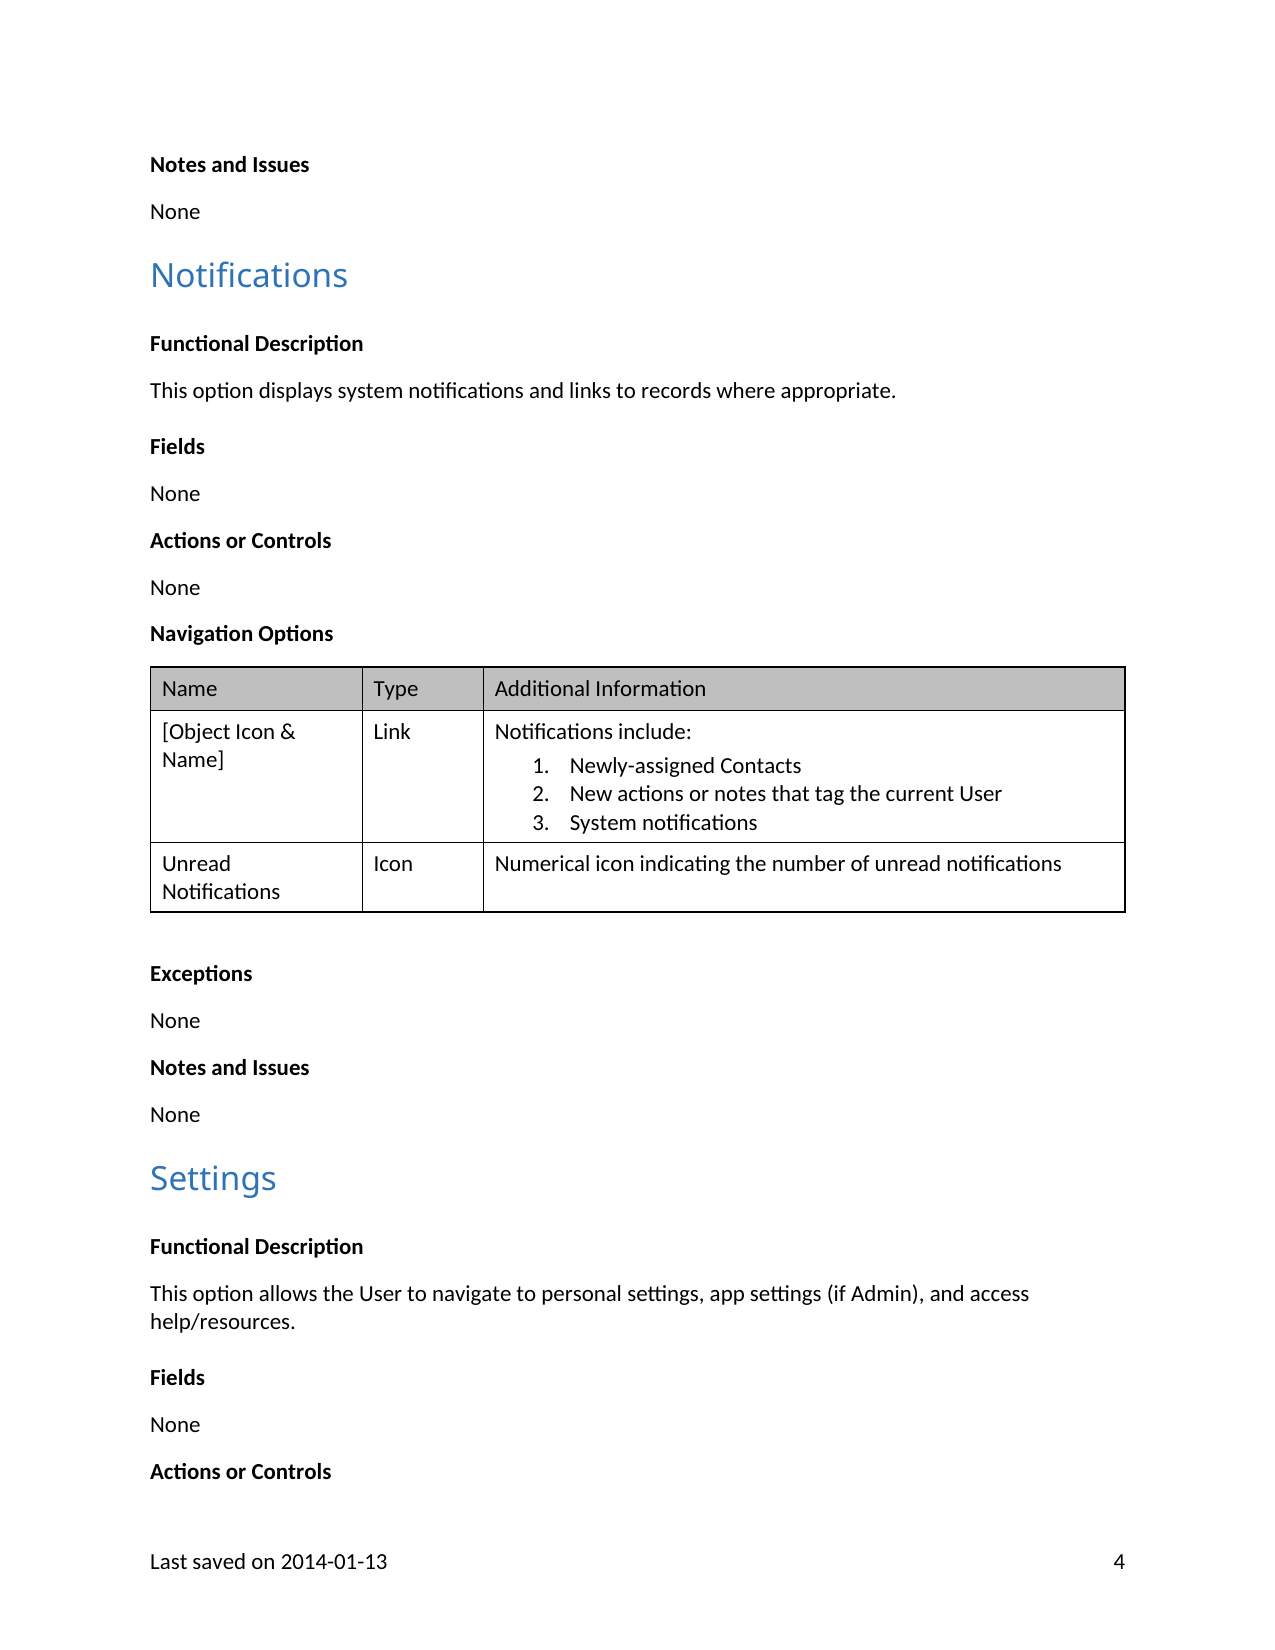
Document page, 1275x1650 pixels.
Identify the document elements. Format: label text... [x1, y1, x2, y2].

text Navigation Options [150, 619, 1125, 647]
text Functional Description [150, 1232, 1125, 1260]
text This option allows the User to navigate to personal settings, app settings (if Admin), and access help/resources. [150, 1279, 1125, 1335]
table_cell [Object Icon & Name] [151, 711, 362, 842]
table_header Type [363, 668, 483, 710]
text None [150, 479, 1125, 507]
text This option displays system notifications and links to records where appropriate. [150, 376, 1125, 404]
text None [150, 1410, 1125, 1438]
text Actions or Controls [150, 526, 1125, 554]
text Fields [150, 1363, 1125, 1391]
table_cell Link [363, 711, 483, 842]
text Exceptions [150, 959, 1125, 987]
text None [150, 197, 1125, 225]
text None [150, 1100, 1125, 1128]
subtitle Notifications [150, 252, 1125, 297]
table_cell Numerical icon indicating the number of unread notifications [484, 843, 1124, 911]
text Actions or Controls [150, 1457, 1125, 1485]
text None [150, 573, 1125, 601]
table_header Name [151, 668, 362, 710]
text Fields [150, 432, 1125, 460]
text Notes and Issues [150, 150, 1125, 178]
table_cell Icon [363, 843, 483, 911]
table_cell Notifications include: Newly-assigned Contacts New actions or notes that tag the current User System notifications [484, 711, 1124, 842]
subtitle Settings [150, 1155, 1125, 1201]
text Notes and Issues [150, 1053, 1125, 1081]
table_cell Unread Notifications [151, 843, 362, 911]
text Functional Description [150, 329, 1125, 357]
text None [150, 1006, 1125, 1034]
table_header Additional Information [484, 668, 1124, 710]
